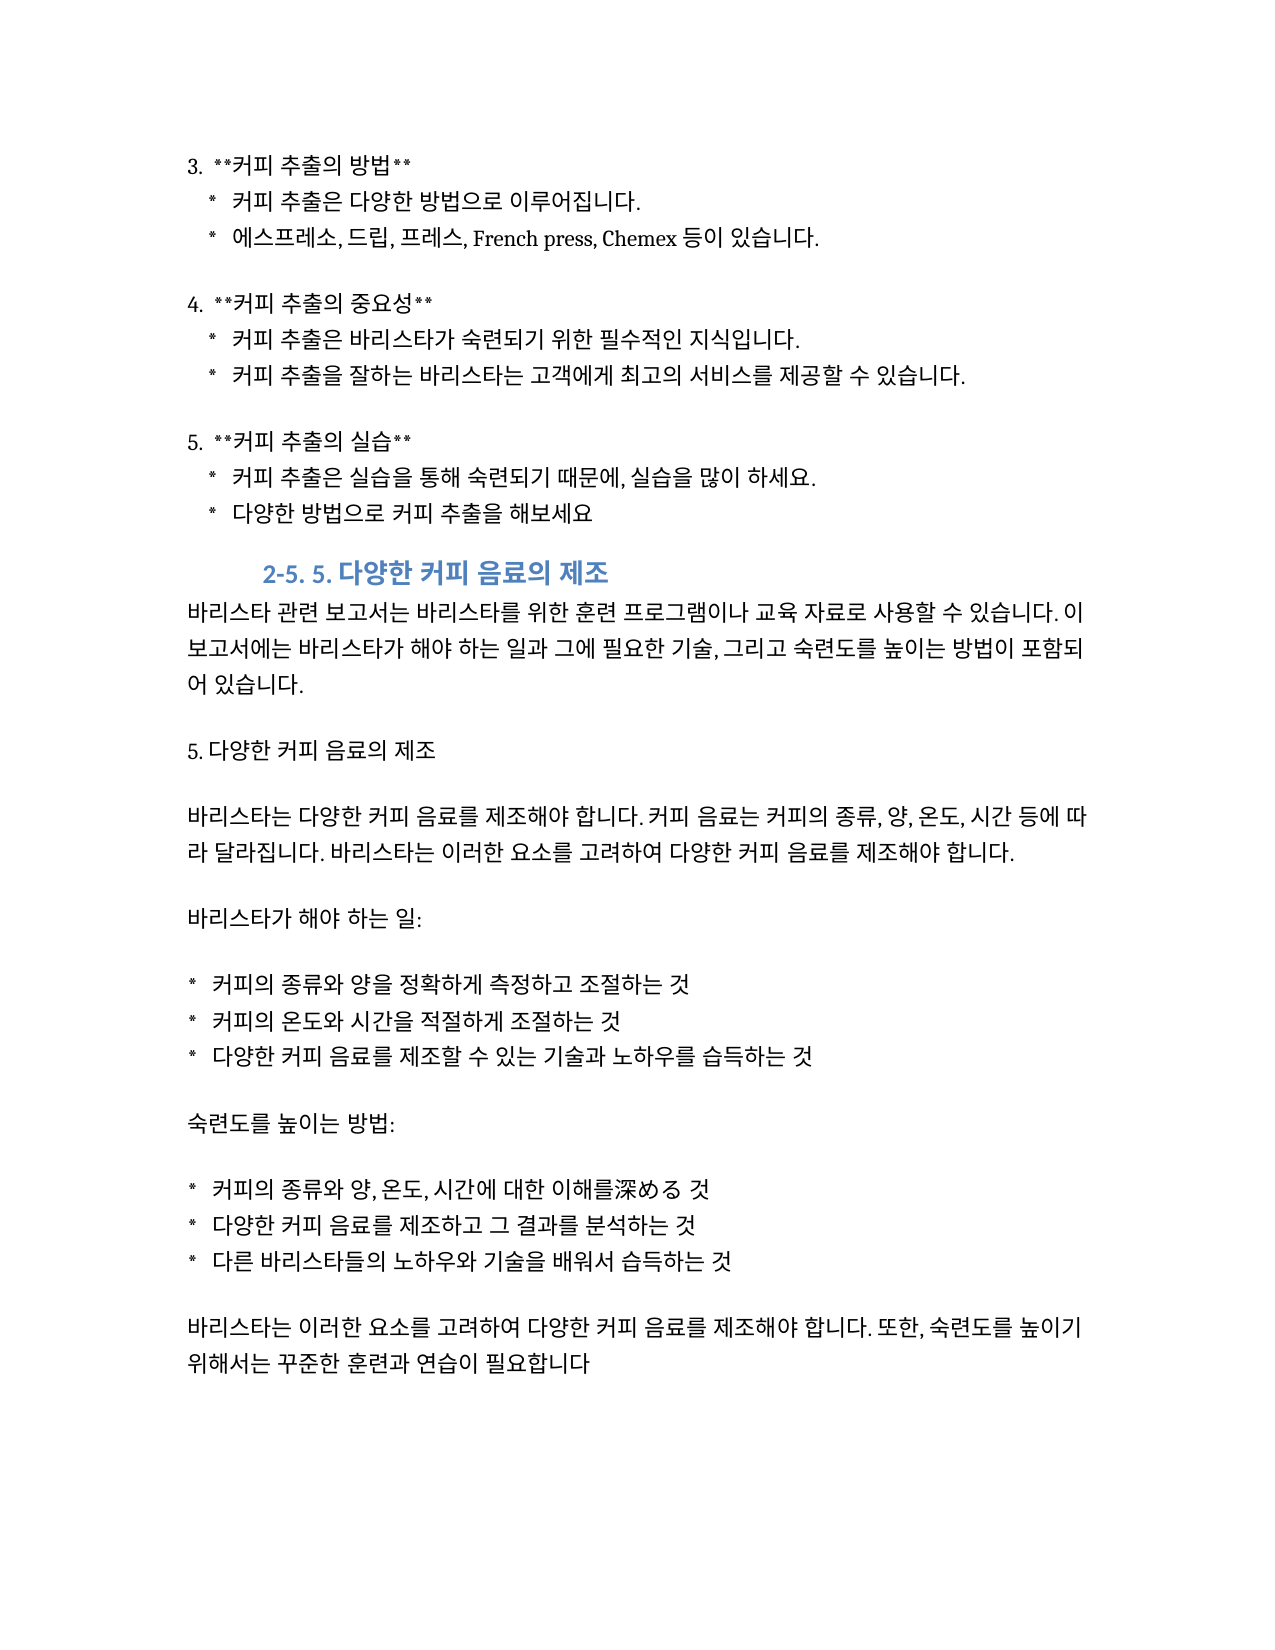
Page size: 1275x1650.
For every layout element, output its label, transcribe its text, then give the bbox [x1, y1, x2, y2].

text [187, 150, 1087, 529]
text 바리스타 관련 보고서는 바리스타를 위한 훈련 프로그램이나 교육 자료로 사용할 수 있습니다. 이 보고서에는 바리스타가 해야 하는 일과 그에 필요한 기술, 그리고 숙련도를 높이는 방법이 포함되어 있습니다. 5. 다양한 커피 음료의 제조 바리스타는 다양한 커피 음료를 제조해야 합니다. 커피 음료는 커피의 종류, 양, 온도, 시간 등에 따라 달라집니다. 바리스타는 이러한 요소를 고려하여 다양한 커피 음료를 제조해야 합니다. 바리스타가 해야 하는 일: * 커피의 종류와 양을 정확하게 측정하고 조절하는 것 * 커피의 온도와 시간을 적절하게 조절하는 것 * 다양한 커피 음료를 제조할 수 있는 기술과 노하우를 습득하는 것 숙련도를 높이는 방법: * 커피의 종류와 양, 온도, 시간에 대한 이해를深める 것 * 다양한 커피 음료를 제조하고 그 결과를 분석하는 것 * 다른 바리스타들의 노하우와 기술을 배워서 습득하는 것 바리스타는 이러한 요소를 고려하여 다양한 커피 음료를 제조해야 합니다. 또한, 숙련도를 높이기 위해서는 꾸준한 훈련과 연습이 필요합니다 [187, 597, 1087, 1379]
subtitle 2-5. 5. 다양한 커피 음료의 제조 [187, 555, 1087, 592]
